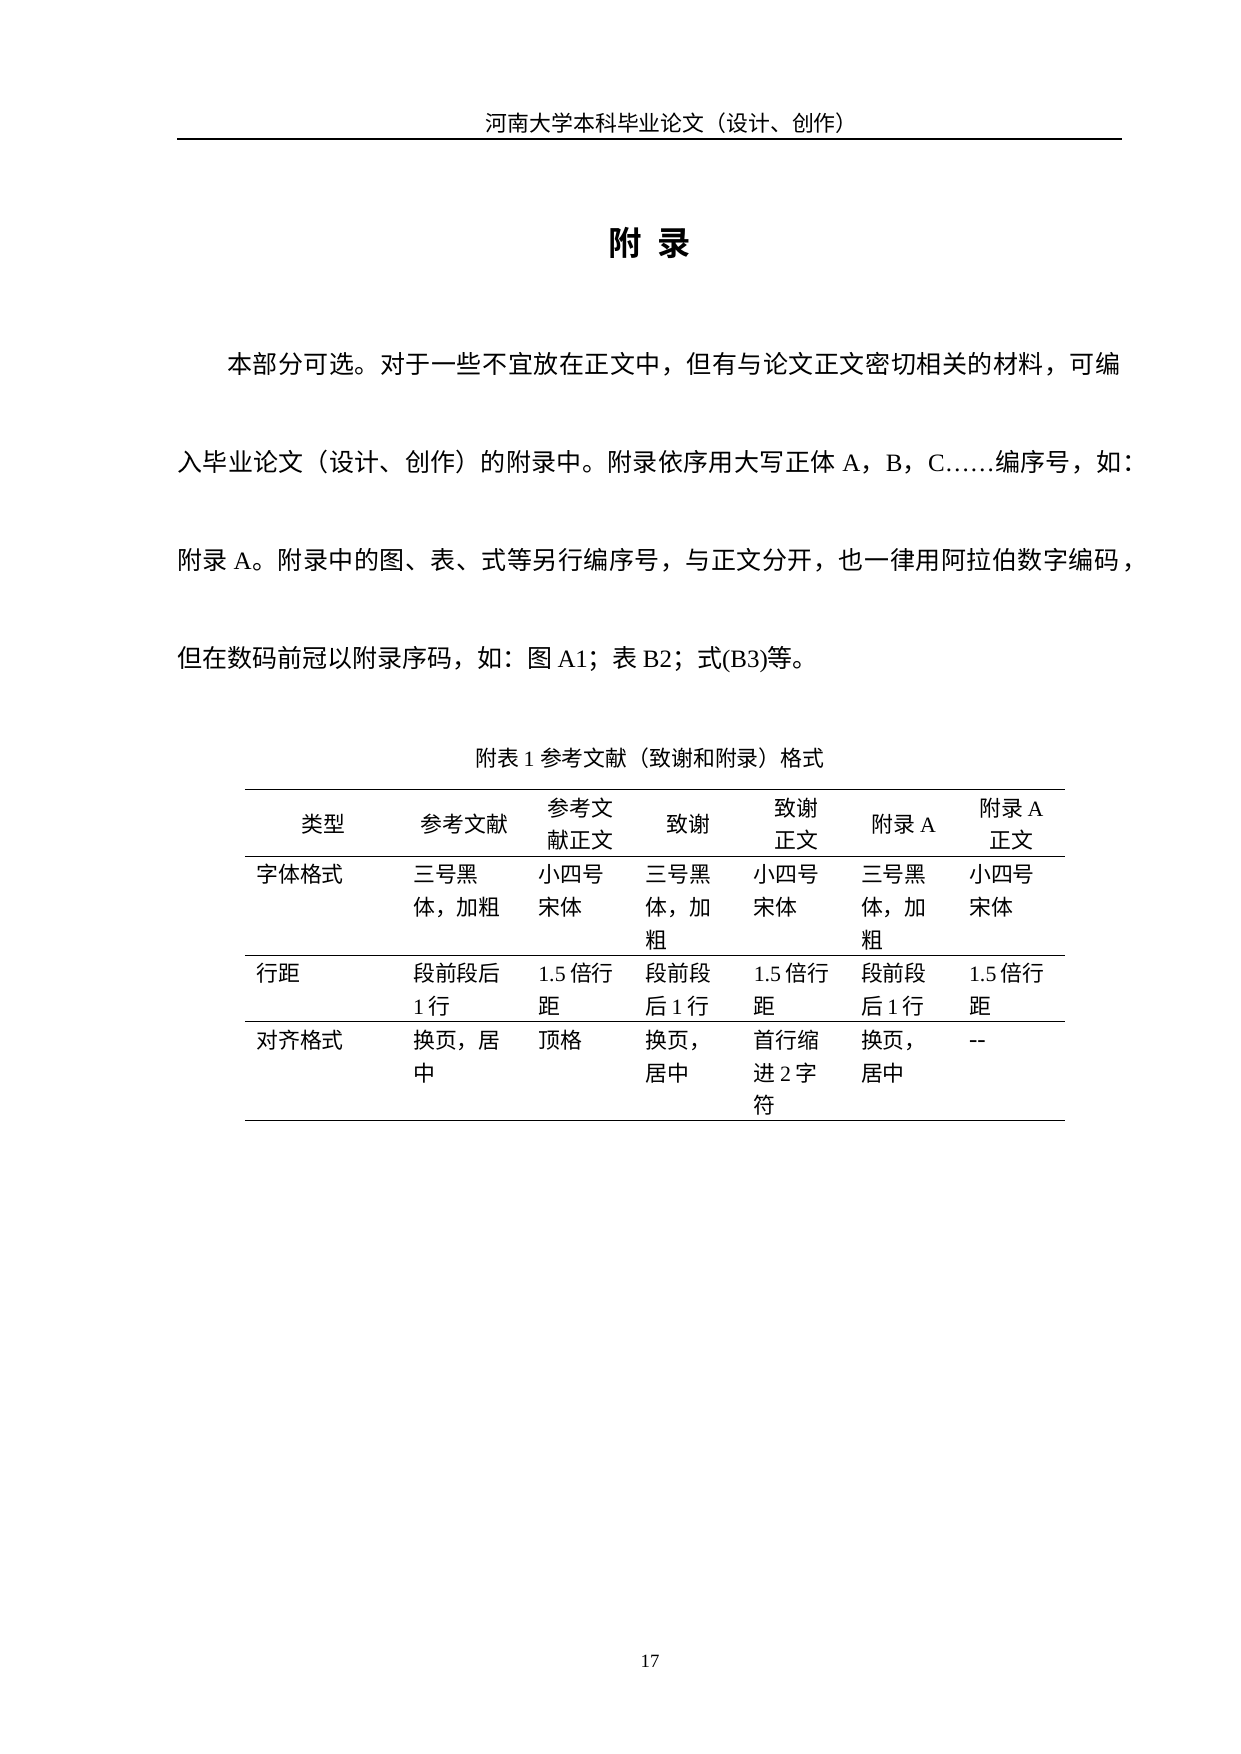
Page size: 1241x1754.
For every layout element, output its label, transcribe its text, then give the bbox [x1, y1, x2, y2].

table_cell 小四号宋体 [958, 857, 1065, 955]
table_cell 三号黑体，加粗 [850, 857, 958, 955]
table_cell 换页，居中 [634, 1022, 742, 1120]
table_cell -- [958, 1022, 1065, 1120]
table_cell 首行缩进2字符 [742, 1022, 849, 1120]
table_header 参考文献 [402, 790, 527, 856]
table_cell 小四号宋体 [527, 857, 634, 955]
table_cell 对齐格式 [245, 1022, 402, 1120]
table_cell 小四号宋体 [742, 857, 849, 955]
table_cell 顶格 [527, 1022, 634, 1120]
table_header 致谢 [634, 790, 742, 856]
table_cell 1.5倍行距 [527, 956, 634, 1021]
table_cell 字体格式 [245, 857, 402, 955]
table_header 附录A [850, 790, 958, 856]
text 附表1 参考文献（致谢和附录）格式 [177, 741, 1122, 773]
subtitle 附 录 [177, 208, 1122, 273]
table_cell 行距 [245, 956, 402, 1021]
table_cell 段前段后1行 [850, 956, 958, 1021]
text 本部分可选。对于一些不宜放在正文中，但有与论文正文密切相关的材料，可编入毕业论文（设计、创作）的附录中。附录依序用大写正体A，B，C……编序号，如：附录A。附录中的图、表、式等另行编序号，与正文分开，也一律用阿拉伯数字编码，但在数码前冠以附录序码，如：图A1；表B2；式(B3)等。 [177, 330, 1122, 690]
table_cell 换页，居中 [850, 1022, 958, 1120]
table_header 附录A 正文 [958, 790, 1065, 856]
table_cell 三号黑体，加粗 [402, 857, 527, 955]
table_cell 换页，居中 [402, 1022, 527, 1120]
table_cell 三号黑体，加粗 [634, 857, 742, 955]
table_cell 段前段后1行 [634, 956, 742, 1021]
table_cell 段前段后1行 [402, 956, 527, 1021]
table_header 参考文献正文 [527, 790, 634, 856]
table_cell 1.5倍行距 [958, 956, 1065, 1021]
table_header 类型 [245, 790, 402, 856]
table_cell 1.5倍行距 [742, 956, 849, 1021]
table_header 致谢 正文 [742, 790, 849, 856]
